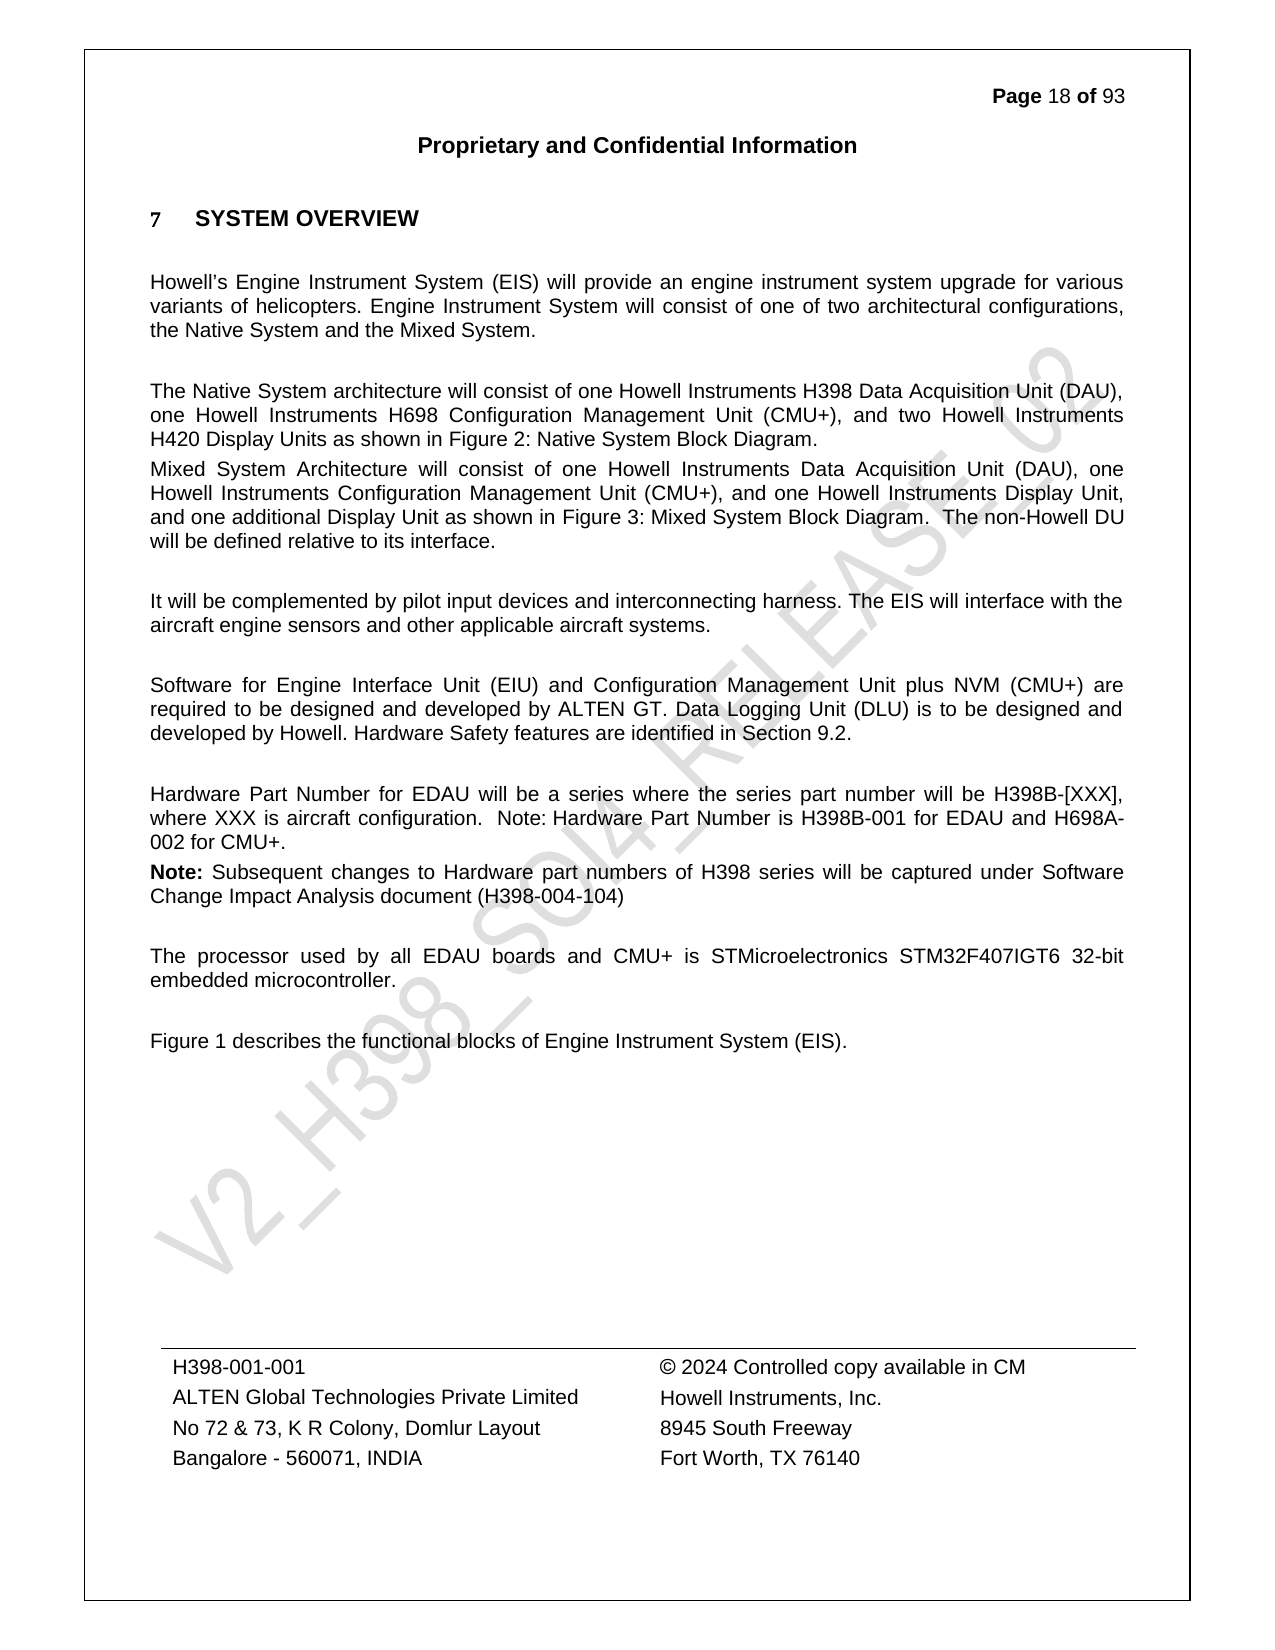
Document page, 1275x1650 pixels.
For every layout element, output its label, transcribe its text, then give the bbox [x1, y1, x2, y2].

text Howell’s Engine Instrument System (EIS) will provide an engine instrument system upgrade for various variants of helicopters. Engine Instrument System will consist of one of two architectural configurations, the Native System and the Mixed System. [150, 270, 1125, 342]
text Hardware Part Number for EDAU will be a series where the series part number will be H398B-[XXX], where XXX is aircraft configuration. Note: Hardware Part Number is H398B-001 for EDAU and H698A-002 for CMU+. [150, 782, 1125, 853]
text The Native System architecture will consist of one Howell Instruments H398 Data Acquisition Unit (DAU), one Howell Instruments H698 Configuration Management Unit (CMU+), and two Howell Instruments H420 Display Units as shown in Figure 2: Native System Block Diagram. [150, 378, 1125, 450]
text Mixed System Architecture will consist of one Howell Instruments Data Acquisition Unit (DAU), one Howell Instruments Configuration Management Unit (CMU+), and one Howell Instruments Display Unit, and one additional Display Unit as shown in Figure 3: Mixed System Block Diagram. The non-Howell DU will be defined relative to its interface. [150, 457, 1125, 552]
text Figure 1 describes the functional blocks of Engine Instrument System (EIS). [150, 1028, 1125, 1052]
text The processor used by all EDAU boards and CMU+ is STMicroelectronics STM32F407IGT6 32-bit embedded microcontroller. [150, 944, 1125, 992]
text Software for Engine Interface Unit (EIU) and Configuration Management Unit plus NVM (CMU+) are required to be designed and developed by ALTEN GT. Data Logging Unit (DLU) is to be designed and developed by Howell. Hardware Safety features are identified in Section 9.2. [150, 673, 1125, 745]
subtitle System Overview [150, 205, 1125, 231]
text Note: Subsequent changes to Hardware part numbers of H398 series will be captured under Software Change Impact Analysis document (H398-004-104) [150, 860, 1125, 908]
text It will be complemented by pilot input devices and interconnecting harness. The EIS will interface with the aircraft engine sensors and other applicable aircraft systems. [150, 589, 1125, 637]
